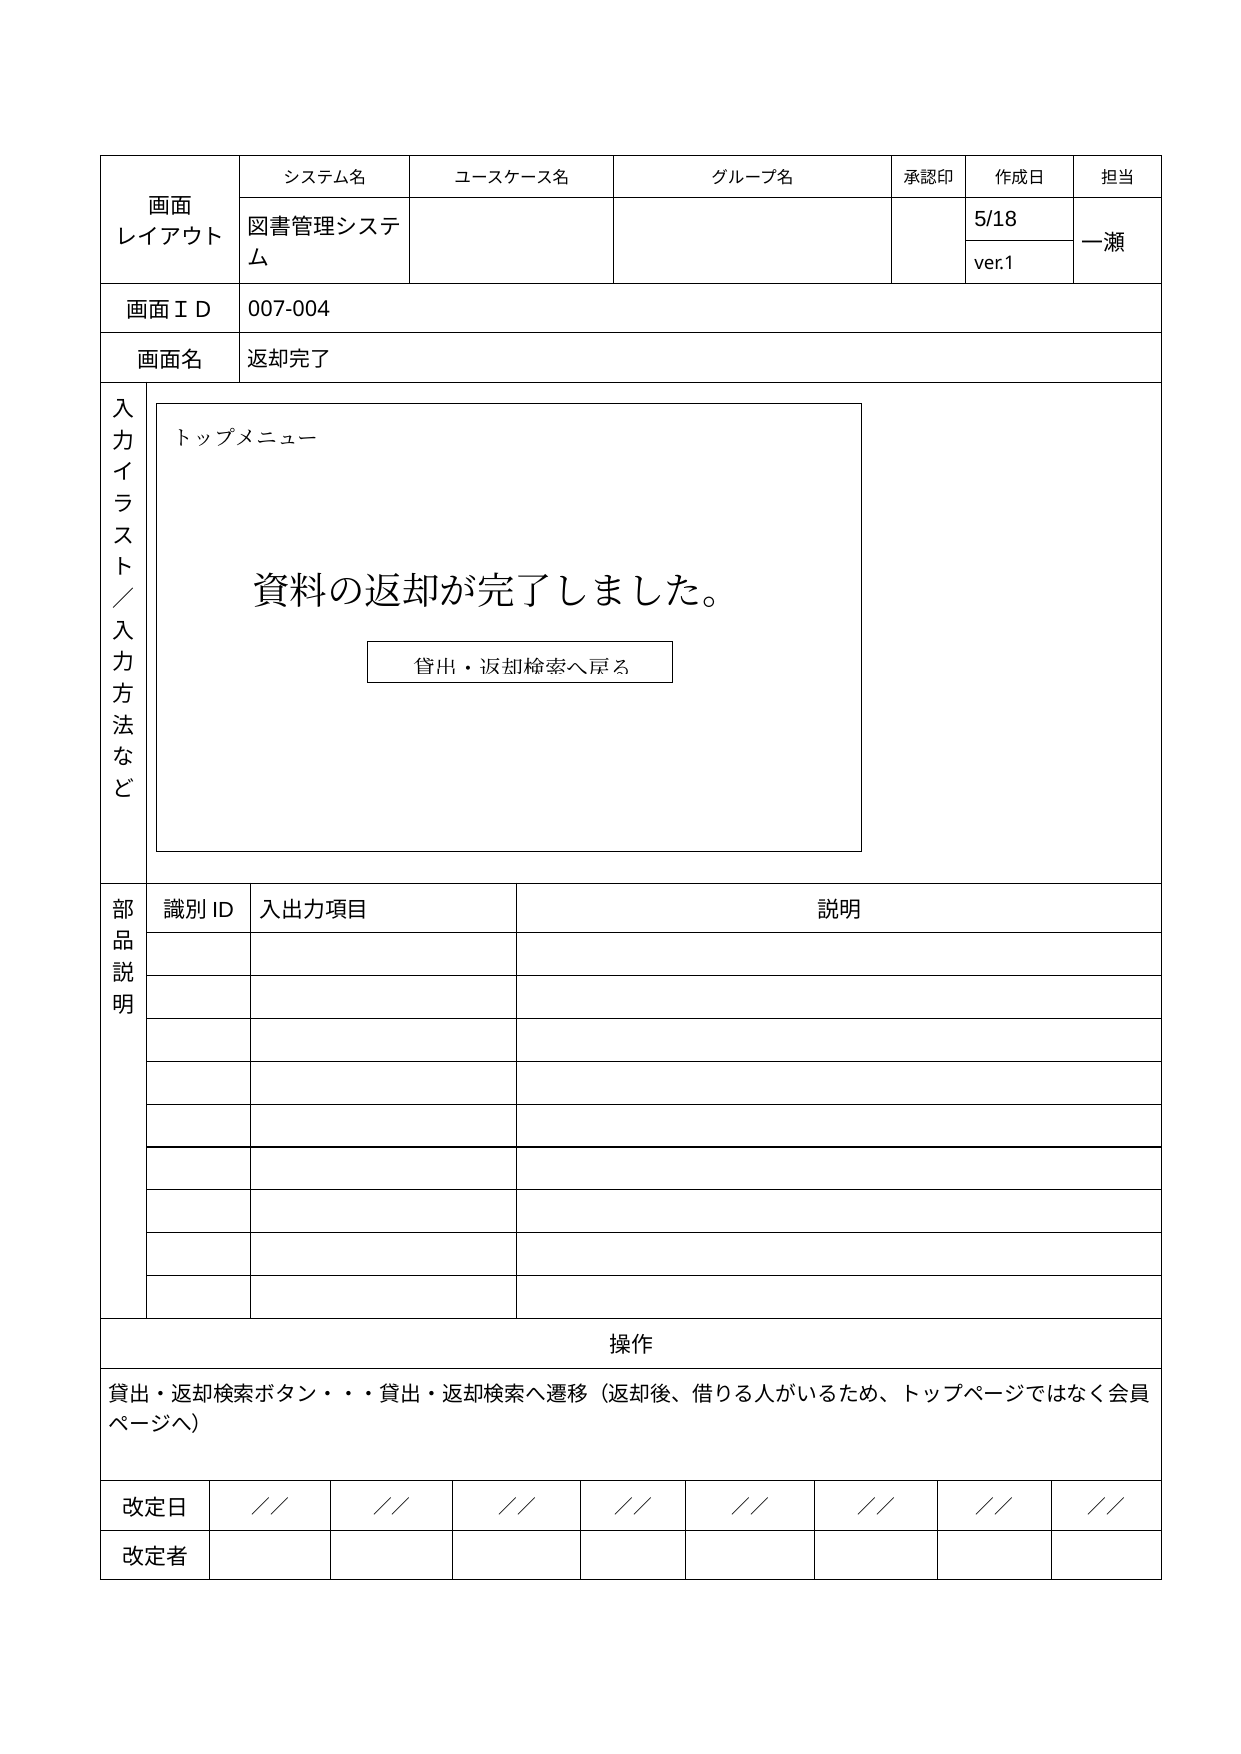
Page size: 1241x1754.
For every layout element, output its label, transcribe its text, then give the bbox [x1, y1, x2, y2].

table_cell 入力イラスト／入力方法など [101, 383, 146, 882]
table_cell ／／ [1052, 1481, 1161, 1530]
table_cell [581, 1531, 685, 1579]
table_header グループ名 [614, 156, 891, 197]
table_cell 貸出・返却検索ボタン・・・貸出・返却検索へ遷移（返却後、借りる人がいるため、トップページではなく会員ページへ） [101, 1369, 1161, 1480]
table_cell [517, 976, 1161, 1018]
table_cell [517, 1190, 1161, 1232]
table_cell ／／ [581, 1481, 685, 1530]
table_cell [517, 1233, 1161, 1275]
table_cell [517, 1276, 1161, 1318]
table_cell ／／ [453, 1481, 580, 1530]
table_cell [517, 1148, 1161, 1189]
table_cell [892, 198, 965, 283]
table_cell [517, 1062, 1161, 1103]
table_cell 説明 [517, 884, 1161, 932]
table_cell [251, 976, 516, 1018]
table_header ユースケース名 [410, 156, 613, 197]
table_cell 5/18 [966, 198, 1073, 240]
table_cell ／／ [331, 1481, 452, 1530]
table_cell [410, 198, 613, 283]
table_cell [147, 1019, 250, 1061]
table_header 作成日 [966, 156, 1073, 197]
table_cell [251, 933, 516, 975]
table_cell ／／ [210, 1481, 330, 1530]
table_cell [251, 1190, 516, 1232]
table_header 担当 [1074, 156, 1161, 197]
table_cell 返却完了 [240, 333, 1161, 382]
table_cell [815, 1531, 937, 1579]
table_cell [251, 1233, 516, 1275]
table_cell [938, 1531, 1051, 1579]
table_cell [147, 1148, 250, 1189]
table_cell 007-004 [240, 284, 1161, 332]
table_cell 図書管理システム [240, 198, 409, 283]
table_cell [517, 1019, 1161, 1061]
table_cell [251, 1276, 516, 1318]
table_header システム名 [240, 156, 409, 197]
table_cell ／／ [815, 1481, 937, 1530]
table_cell [517, 1105, 1161, 1146]
table_cell [147, 1276, 250, 1318]
table_cell [147, 933, 250, 975]
table_cell [1052, 1531, 1161, 1579]
table_cell 一瀬 [1074, 198, 1161, 283]
table_cell ／／ [938, 1481, 1051, 1530]
table_cell [331, 1531, 452, 1579]
table_cell 画面ＩＤ [101, 284, 239, 332]
table_cell [517, 933, 1161, 975]
table_cell [453, 1531, 580, 1579]
table_cell ／／ [686, 1481, 814, 1530]
table_cell [147, 976, 250, 1018]
table_cell 改定日 [101, 1481, 209, 1530]
table_cell [251, 1019, 516, 1061]
table_cell [147, 383, 1161, 882]
table_cell [686, 1531, 814, 1579]
table_cell 改定者 [101, 1531, 209, 1579]
table_cell [210, 1531, 330, 1579]
table_cell [147, 1105, 250, 1146]
table_cell 操作 [101, 1319, 1161, 1367]
table_cell 画面名 [101, 333, 239, 382]
table_cell 部品説明 [101, 884, 146, 1318]
table_cell [251, 1062, 516, 1103]
table_cell 入出力項目 [251, 884, 516, 932]
table_cell [147, 1233, 250, 1275]
table_cell [147, 1062, 250, 1103]
table_cell [147, 1190, 250, 1232]
table_cell [614, 198, 891, 283]
table_cell [251, 1105, 516, 1146]
table_cell [251, 1148, 516, 1189]
table_cell 識別ID [147, 884, 250, 932]
table_header 承認印 [892, 156, 965, 197]
table_header 画面 レイアウト [101, 156, 239, 283]
table_cell ver.1 [966, 241, 1073, 283]
